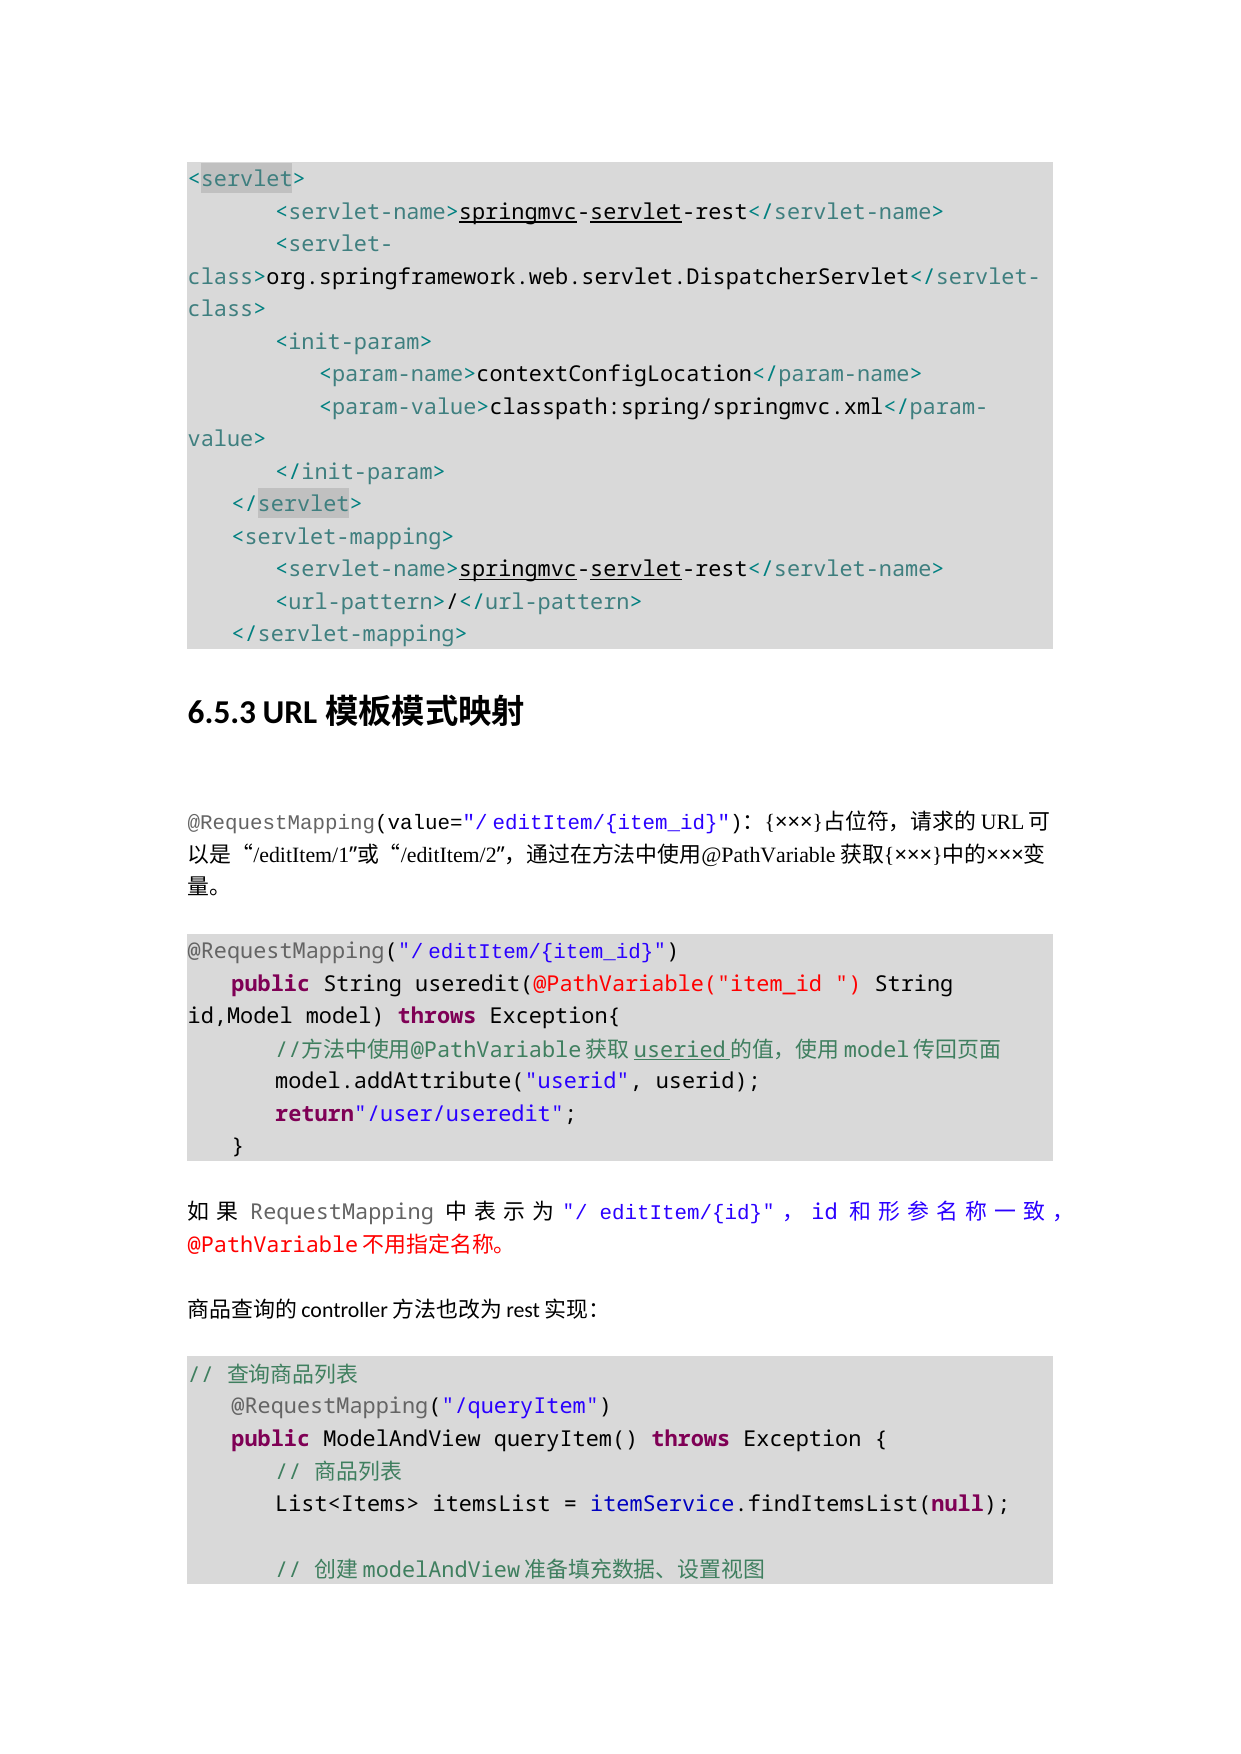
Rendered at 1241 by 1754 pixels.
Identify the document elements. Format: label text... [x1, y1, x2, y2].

text // 创建modelAndView准备填充数据、设置视图 [187, 1551, 1053, 1584]
text </servlet> [187, 487, 1053, 519]
text <param-name>contextConfigLocation</param-name> [187, 357, 1053, 389]
text @RequestMapping(value="/ editItem/{item_id}")：{×××}占位符，请求的URL可以是“/editItem/1”或“/editItem/2”，通过在方法中使用@PathVariable获取{×××}中的×××变量。 [187, 804, 1053, 901]
text <servlet-name>springmvc-servlet-rest</servlet-name> [187, 194, 1053, 227]
text 如果RequestMapping中表示为"/ editItem/{id}"，id和形参名称一致，@PathVariable不用指定名称。 [187, 1194, 1053, 1259]
text return"/user/useredit"; [187, 1096, 1053, 1129]
text </servlet-mapping> [187, 617, 1053, 649]
text 商品查询的controller方法也改为rest实现： [187, 1291, 1053, 1324]
text model.addAttribute("userid", userid); [187, 1064, 1053, 1096]
text </init-param> [187, 454, 1053, 487]
text <init-param> [187, 324, 1053, 357]
text public String useredit(@PathVariable("item_id ") String id,Model model) throws Exception{ [187, 966, 1053, 1031]
text public ModelAndView queryItem() throws Exception { [187, 1421, 1053, 1454]
text //方法中使用@PathVariable获取useried的值，使用model传回页面 [187, 1031, 1053, 1064]
text // 商品列表 [187, 1454, 1053, 1486]
text <url-pattern>/</url-pattern> [187, 584, 1053, 617]
text // 查询商品列表 [187, 1356, 1053, 1389]
subtitle URL 模板模式映射 [187, 677, 1053, 742]
text @RequestMapping("/queryItem") [187, 1389, 1053, 1421]
text List<Items> itemsList = itemService.findItemsList(null); [187, 1486, 1053, 1519]
text <servlet-mapping> [187, 519, 1053, 552]
text <servlet> [187, 162, 1053, 194]
text } [187, 1129, 1053, 1161]
text <servlet-name>springmvc-servlet-rest</servlet-name> [187, 552, 1053, 584]
text @RequestMapping("/ editItem/{item_id}") [187, 934, 1053, 966]
text <param-value>classpath:spring/springmvc.xml</param-value> [187, 389, 1053, 454]
text <servlet-class>org.springframework.web.servlet.DispatcherServlet</servlet-class> [187, 227, 1053, 324]
